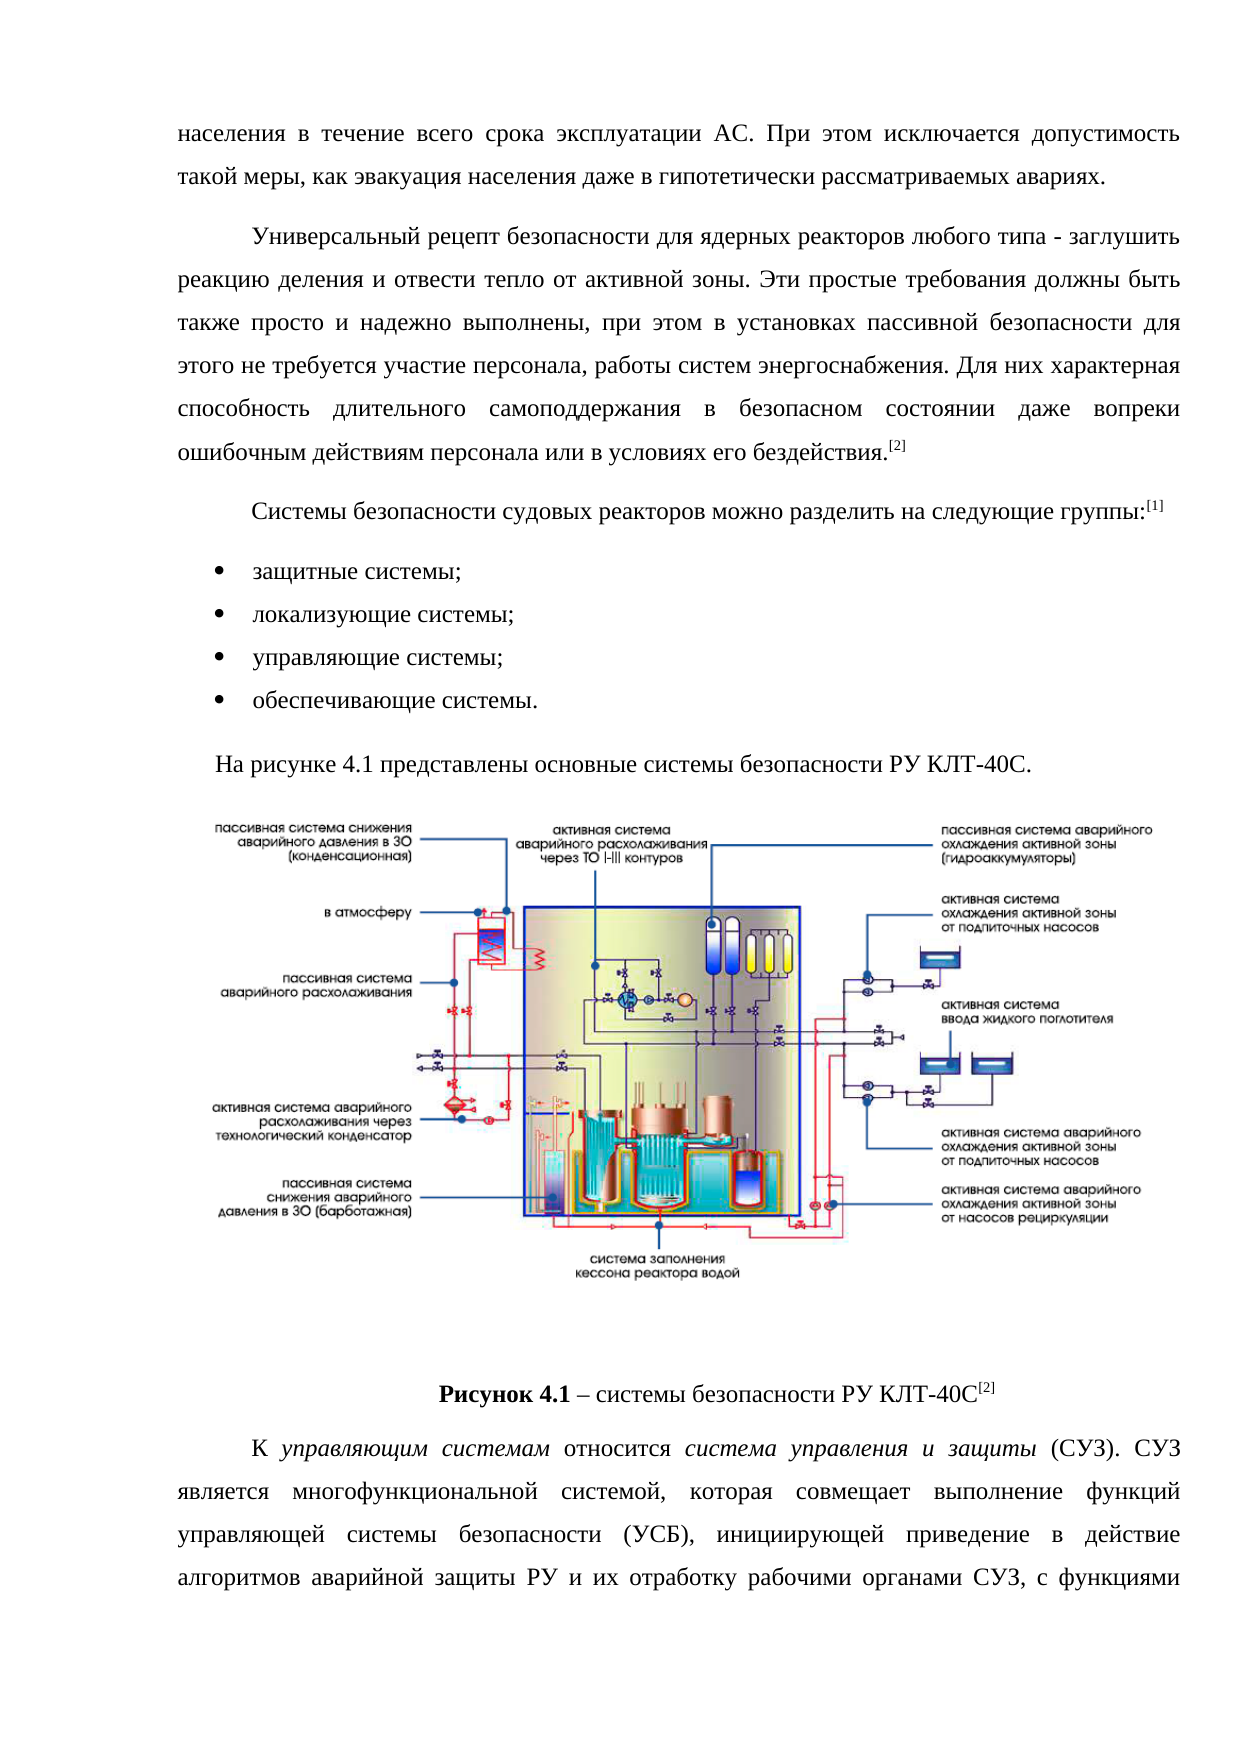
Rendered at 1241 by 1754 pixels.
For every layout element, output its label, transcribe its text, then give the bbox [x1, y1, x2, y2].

text Системы безопасности судовых реакторов можно разделить на следующие группы:[1] [177, 496, 1181, 525]
list защитные системы; [215, 556, 1181, 585]
text На рисунке 4.1 представлены основные системы безопасности РУ КЛТ-40С. [177, 749, 1181, 778]
list Рисунок 4.1 – системы безопасности РУ КЛТ-40С[2] [252, 1379, 1181, 1408]
list локализующие системы; [215, 599, 1181, 628]
list управляющие системы; [215, 642, 1181, 671]
text Универсальный рецепт безопасности для ядерных реакторов любого типа - заглушить реакцию деления и отвести тепло от активной зоны. Эти простые требования должны быть также просто и надежно выполнены, при этом в установках пассивной безопасности для этого не требуется участие персонала, работы систем энергоснабжения. Для них характерная способность длительного самоподдержания в безопасном состоянии даже вопреки ошибочным действиям персонала или в условиях его бездействия.[2] [177, 221, 1181, 465]
list обеспечивающие системы. [215, 686, 1181, 714]
picture [177, 809, 1169, 1349]
